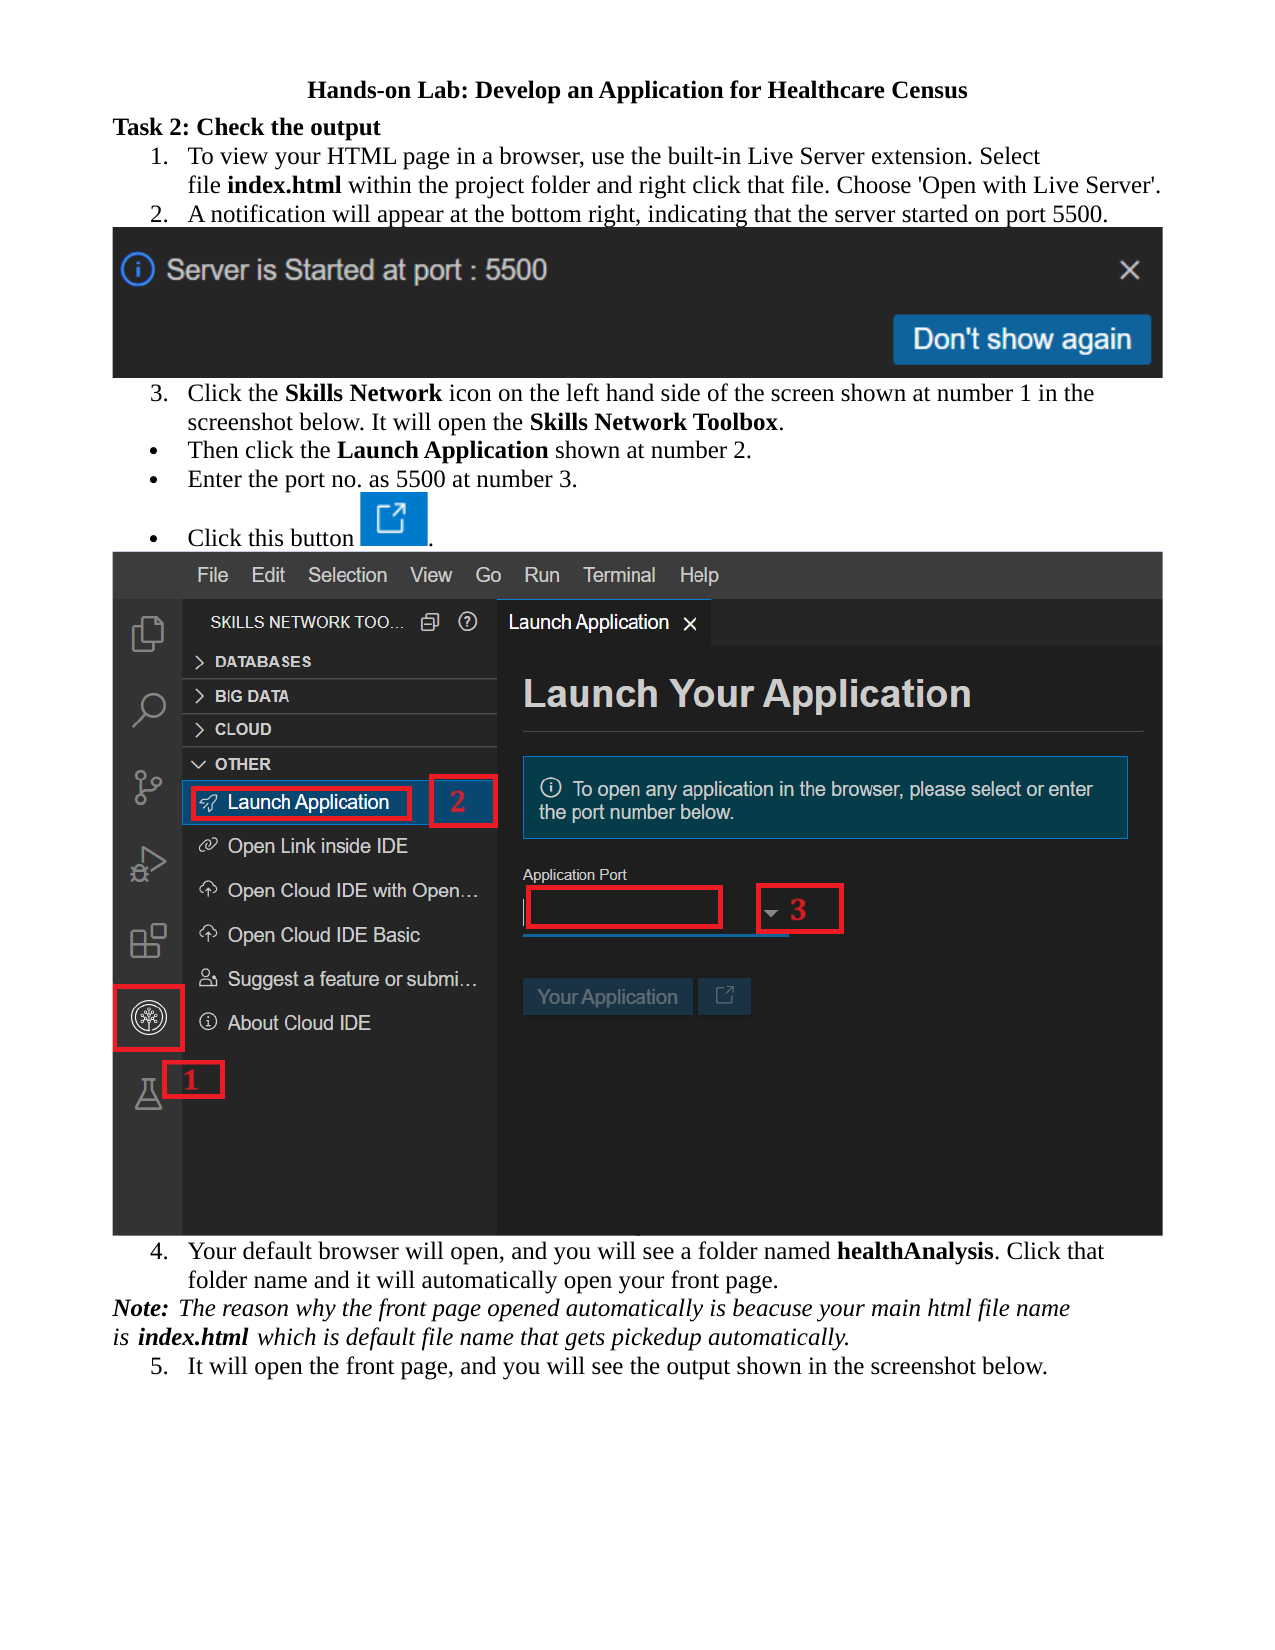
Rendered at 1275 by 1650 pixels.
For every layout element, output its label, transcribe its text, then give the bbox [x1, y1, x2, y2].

picture [112, 227, 1163, 378]
picture [112, 551, 1163, 1236]
list Then click the Launch Application shown at number 2. [150, 435, 1162, 464]
text Task 2: Check the output [112, 112, 1162, 141]
text Note: The reason why the front page opened automatically is beacuse your main html file name is index.html which is default file name that gets pickedup automatically. [112, 1293, 1162, 1351]
list It will open the front page, and you will see the output shown in the screenshot below. [150, 1351, 1162, 1380]
list Click this button . [150, 493, 1162, 551]
list Enter the port no. as 5500 at number 3. [150, 464, 1162, 493]
picture [360, 492, 428, 546]
list Click the Skills Network icon on the left hand side of the screen shown at number 1 in the screenshot below. It will open the Skills Network Toolbox. [150, 378, 1162, 435]
list To view your HTML page in a browser, use the built-in Live Server extension. Select file index.html within the project folder and right click that file. Choose 'Open with Live Server'. [150, 141, 1162, 199]
list A notification will appear at the bottom right, indicating that the server started on port 5500. [150, 199, 1162, 227]
list Your default browser will open, and you will see a folder named healthAnalysis. Click that folder name and it will automatically open your front page. [150, 1236, 1162, 1293]
